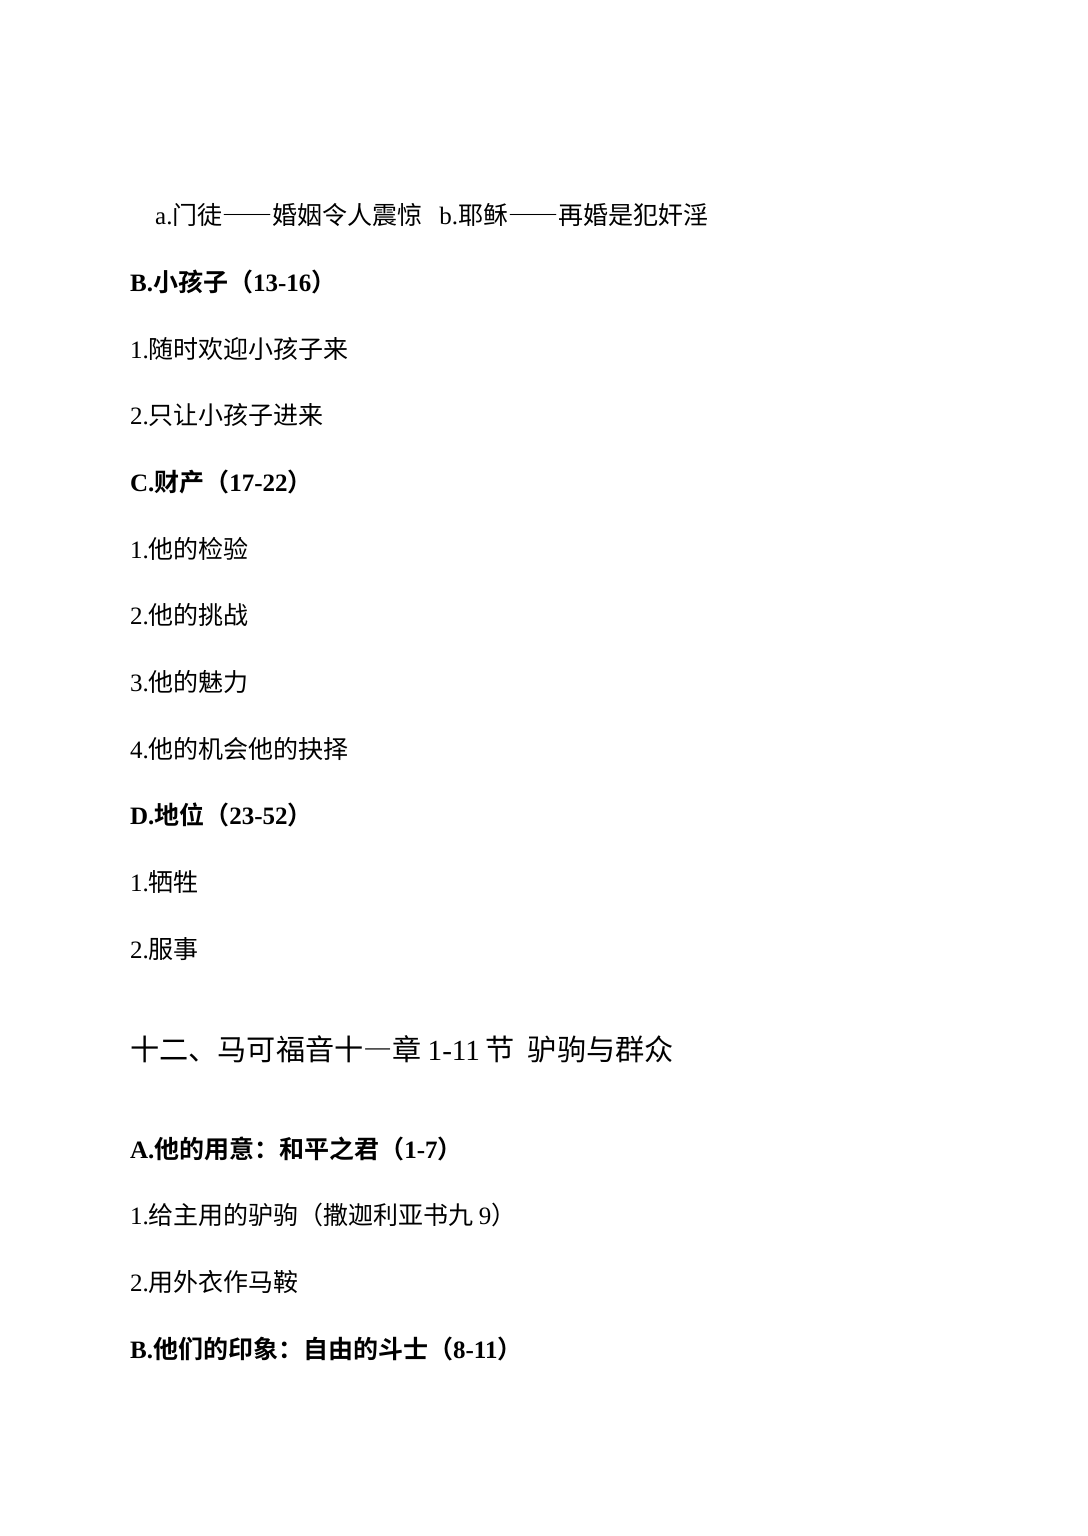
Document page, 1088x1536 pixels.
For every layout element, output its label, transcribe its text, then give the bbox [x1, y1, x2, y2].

text 1.牺牲 [130, 847, 958, 914]
text 4.他的机会他的抉择 [130, 714, 958, 781]
text B.小孩子（13-16） [130, 247, 958, 314]
text 2.只让小孩子进来 [130, 381, 958, 447]
text 3.他的魅力 [130, 647, 958, 714]
text 2.用外衣作马鞍 [130, 1247, 958, 1314]
text 1.他的检验 [130, 514, 958, 581]
text D.地位（23-52） [130, 781, 958, 847]
text 2.服事 [130, 914, 958, 981]
text 2.他的挑战 [130, 581, 958, 647]
text B.他们的印象：自由的斗士（8-11） [130, 1314, 958, 1381]
text 十二、马可福音十—章1-11节 驴驹与群众 [130, 1014, 958, 1081]
text a.门徒——婚姻令人震惊 b.耶稣——再婚是犯奸淫 [130, 181, 958, 247]
text A.他的用意：和平之君（1-7） [130, 1114, 958, 1181]
text 1.给主用的驴驹（撒迦利亚书九9） [130, 1181, 958, 1247]
text C.财产（17-22） [130, 447, 958, 514]
text 1.随时欢迎小孩子来 [130, 314, 958, 381]
